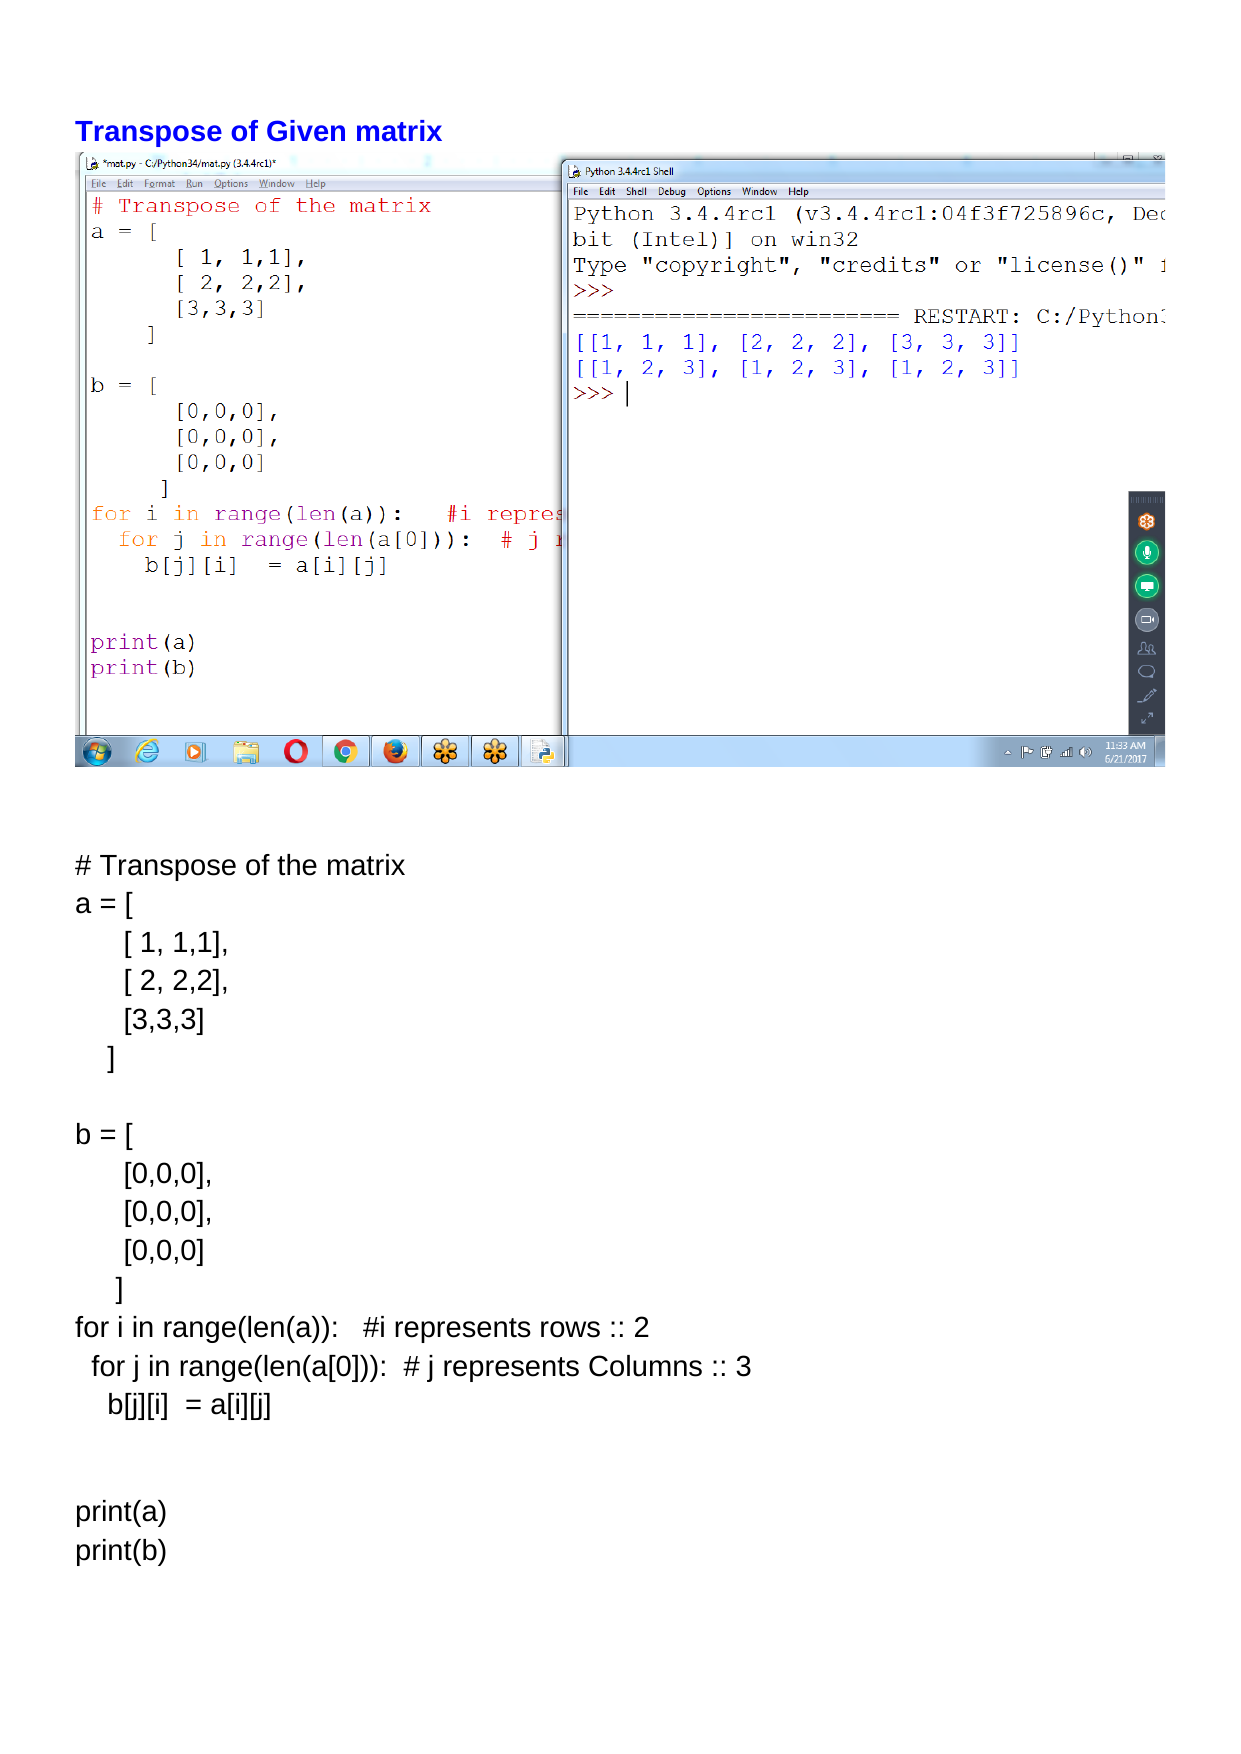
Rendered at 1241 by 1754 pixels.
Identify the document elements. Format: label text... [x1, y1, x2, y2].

text b[j][i] = a[i][j] [75, 1387, 1165, 1421]
text print(a) [75, 1494, 1165, 1528]
picture [75, 152, 1166, 767]
text ] [75, 1272, 1165, 1305]
text [3,3,3] [75, 1002, 1165, 1035]
text b = [ [75, 1117, 1165, 1151]
text [0,0,0], [75, 1194, 1165, 1228]
text [0,0,0], [75, 1156, 1165, 1189]
text # Transpose of the matrix [75, 848, 1165, 881]
text for i in range(len(a)): #i represents rows :: 2 [75, 1310, 1165, 1344]
text [ 2, 2,2], [75, 963, 1165, 997]
text [ 1, 1,1], [75, 925, 1165, 958]
text ] [75, 1040, 1165, 1074]
text print(b) [75, 1533, 1165, 1567]
text [0,0,0] [75, 1233, 1165, 1267]
text a = [ [75, 886, 1165, 920]
text for j in range(len(a[0])): # j represents Columns :: 3 [75, 1349, 1165, 1382]
text Transpose of Given matrix [75, 113, 1165, 147]
